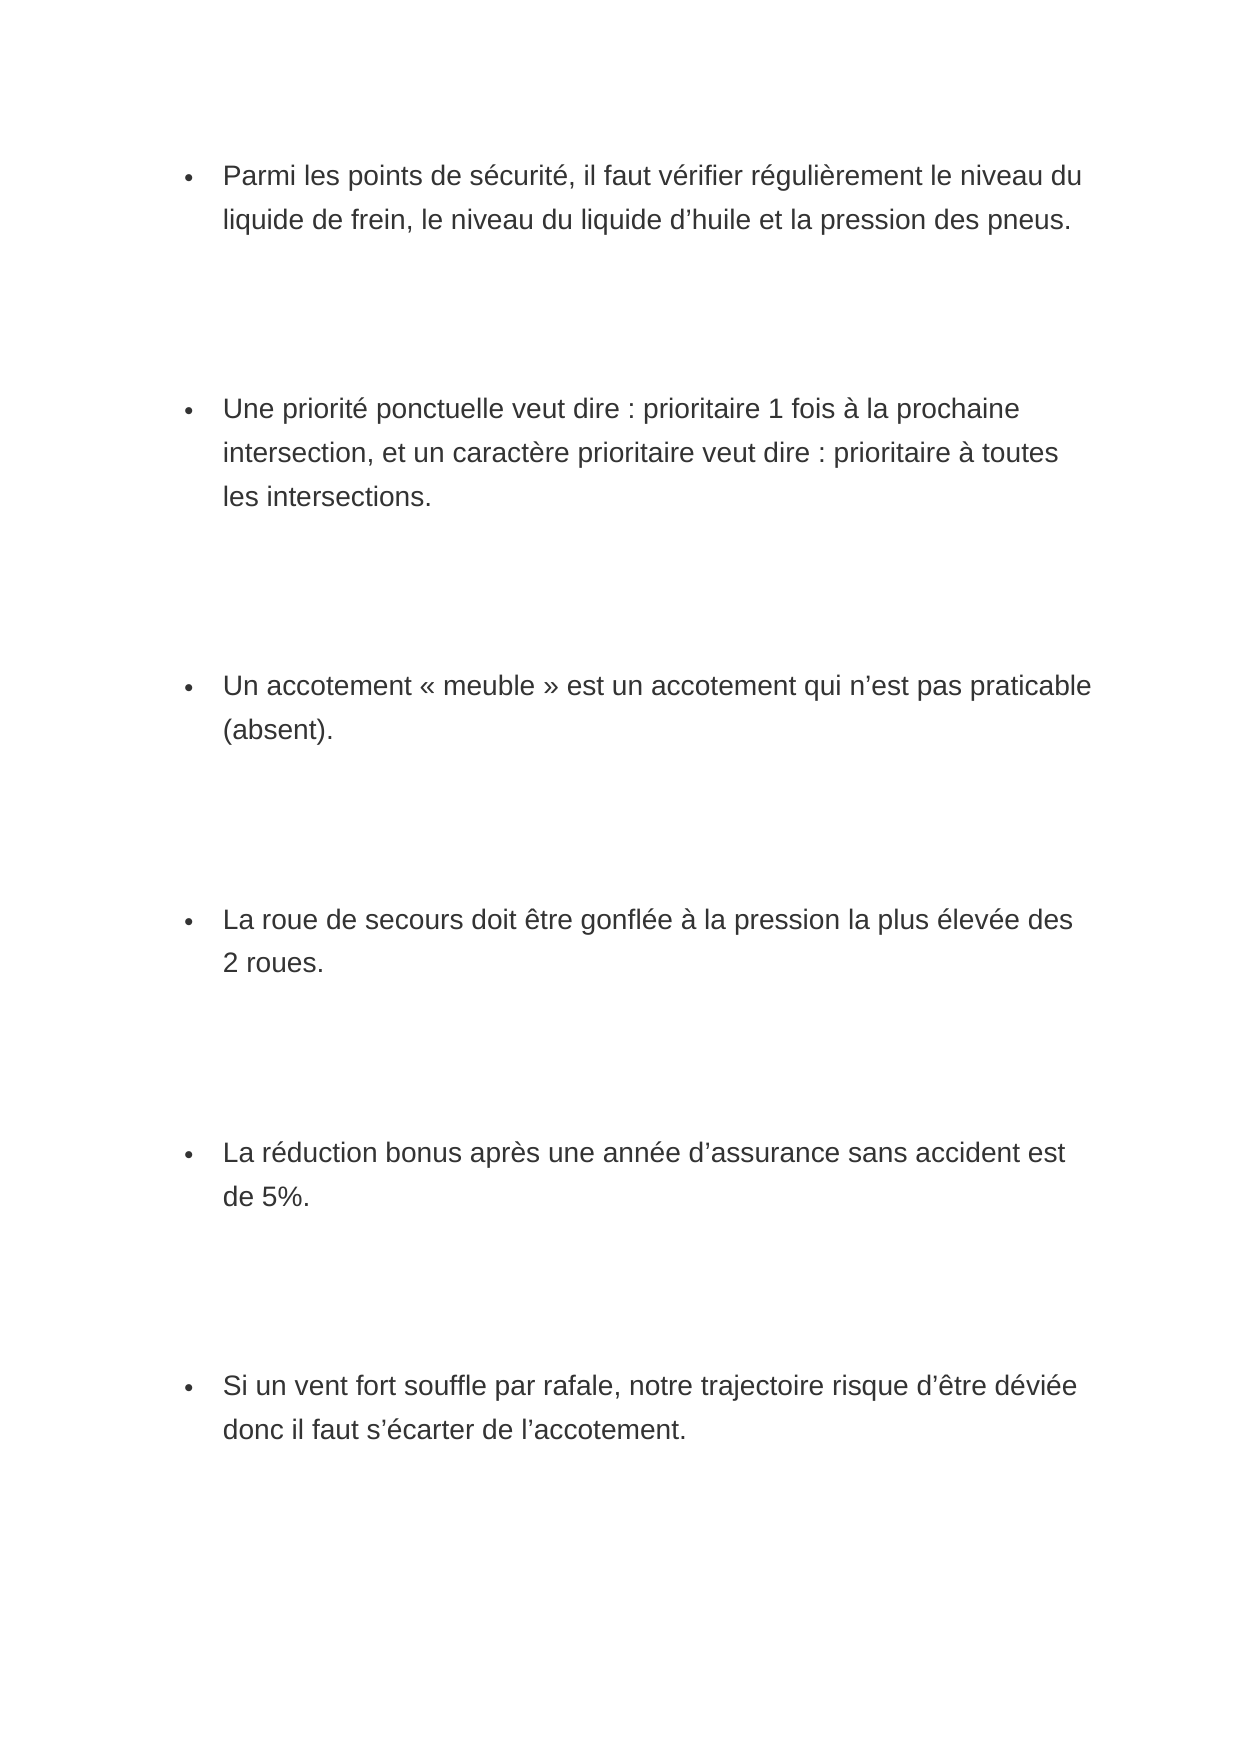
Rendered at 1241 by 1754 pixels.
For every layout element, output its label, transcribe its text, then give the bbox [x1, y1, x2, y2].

list Une priorité ponctuelle veut dire : prioritaire 1 fois à la prochaine intersection, et un caractère prioritaire veut dire : prioritaire à toutes les intersections. [185, 381, 1093, 512]
list Parmi les points de sécurité, il faut vérifier régulièrement le niveau du liquide de frein, le niveau du liquide d’huile et la pression des pneus. [185, 148, 1093, 235]
list La roue de secours doit être gonflée à la pression la plus élevée des 2 roues. [185, 891, 1093, 979]
list La réduction bonus après une année d’assurance sans accident est de 5%. [185, 1125, 1093, 1212]
list Un accotement « meuble » est un accotement qui n’est pas praticable (absent). [185, 658, 1093, 746]
list Si un vent fort souffle par rafale, notre trajectoire risque d’être déviée donc il faut s’écarter de l’accotement. [185, 1358, 1093, 1446]
